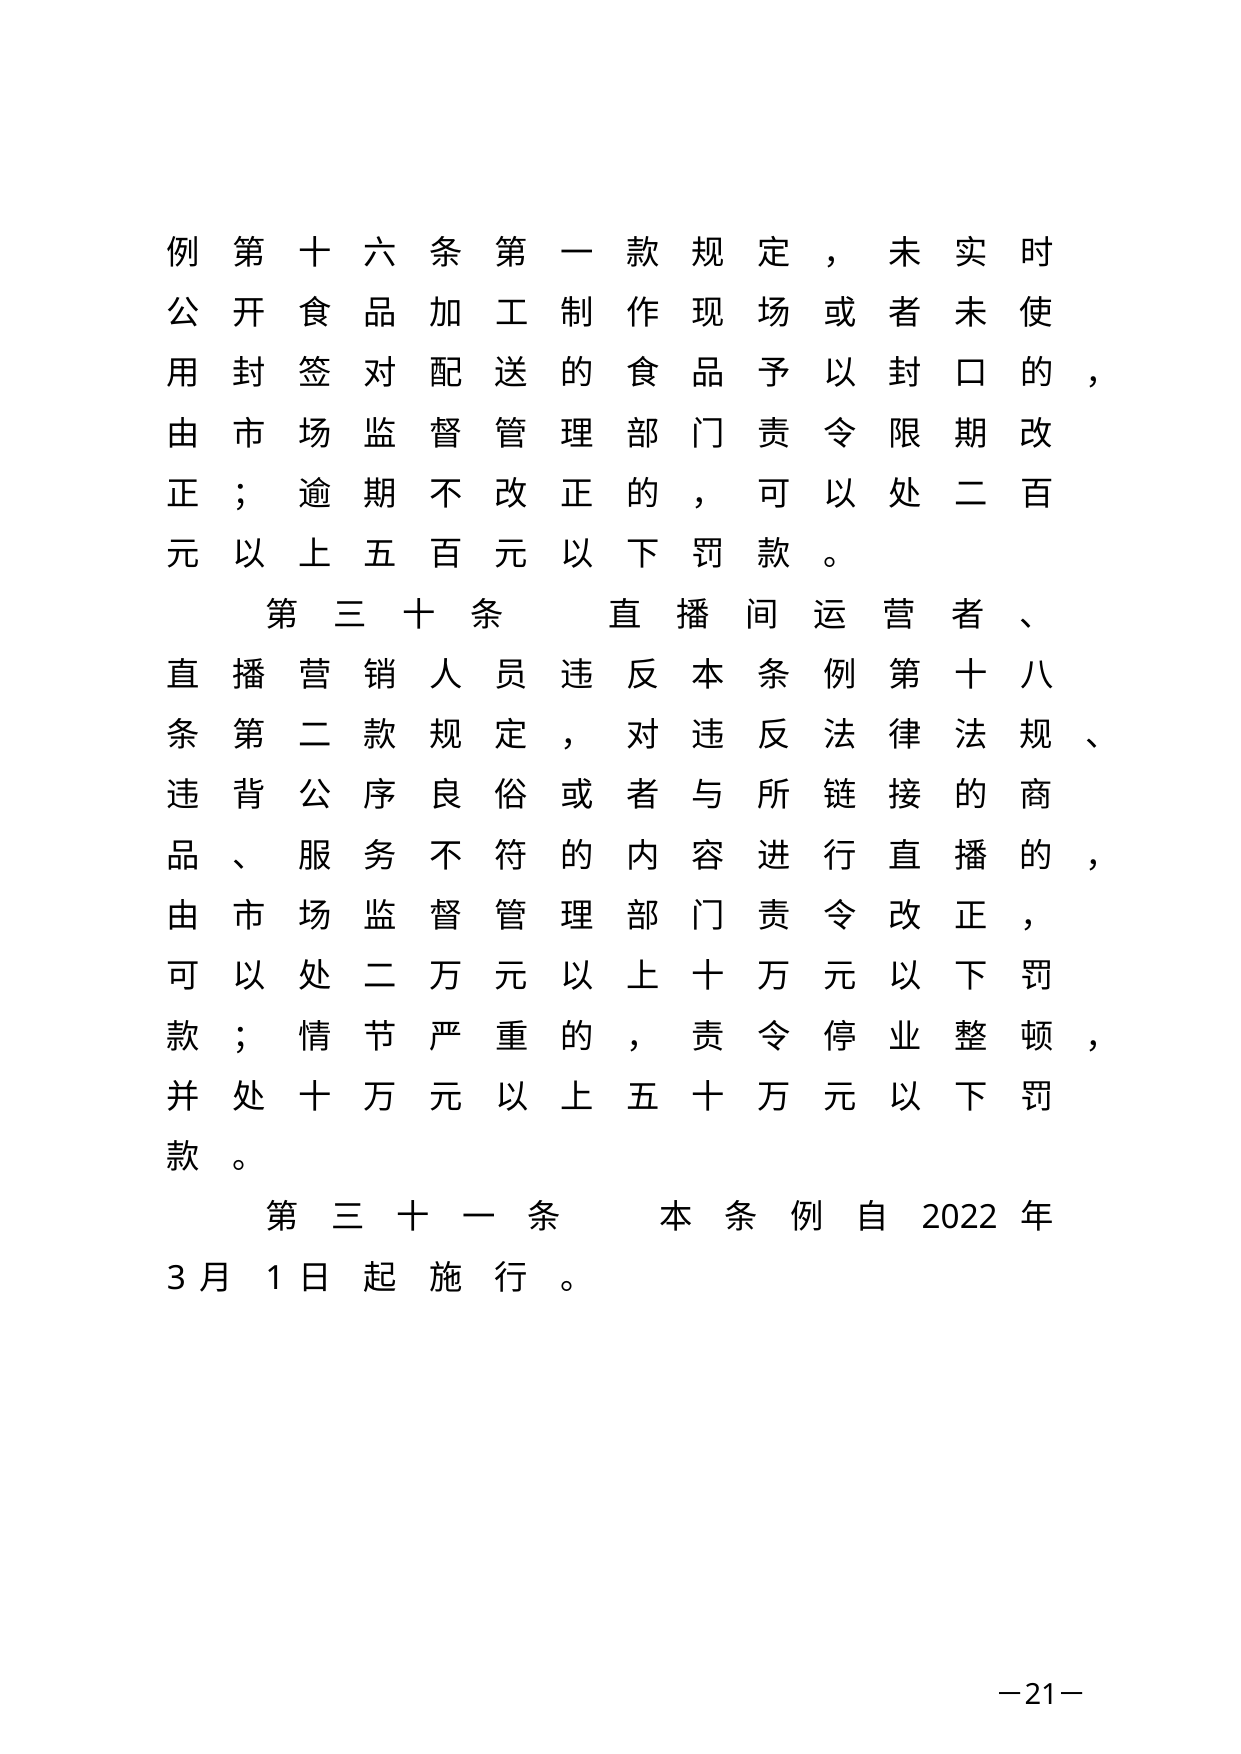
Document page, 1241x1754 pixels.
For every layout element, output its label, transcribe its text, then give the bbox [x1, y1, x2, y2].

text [167, 219, 1085, 581]
text 第三十一条 本条例自2022年3月1日起施行。 [167, 1184, 1085, 1305]
text 第三十条 直播间运营者、直播营销人员违反本条例第十八条第二款规定，对违反法律法规、违背公序良俗或者与所链接的商品、服务不符的内容进行直播的，由市场监督管理部门责令改正，可以处二万元以上十万元以下罚款；情节严重的，责令停业整顿，并处十万元以上五十万元以下罚款。 [167, 581, 1085, 1184]
